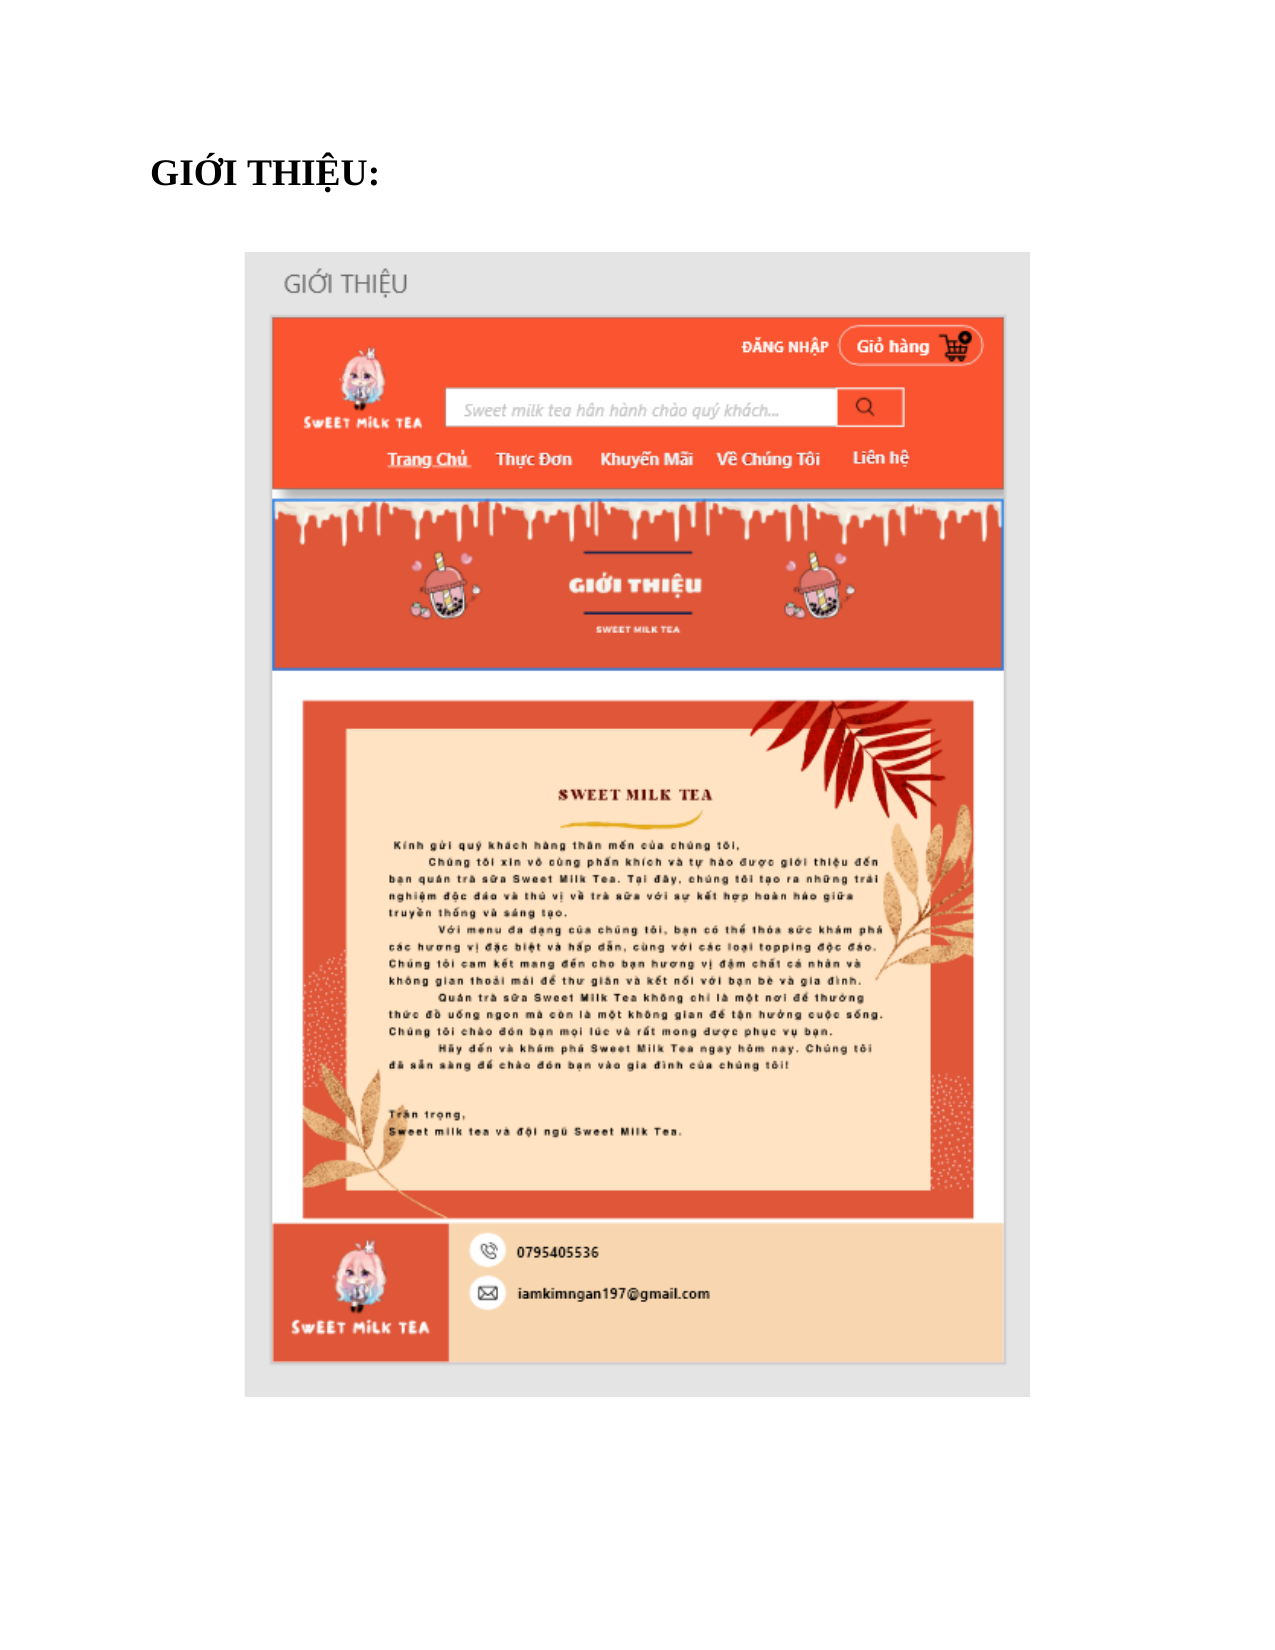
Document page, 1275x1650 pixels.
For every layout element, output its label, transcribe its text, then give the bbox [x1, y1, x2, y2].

text GIỚI THIỆU: [150, 150, 1125, 193]
picture [242, 252, 1030, 1394]
